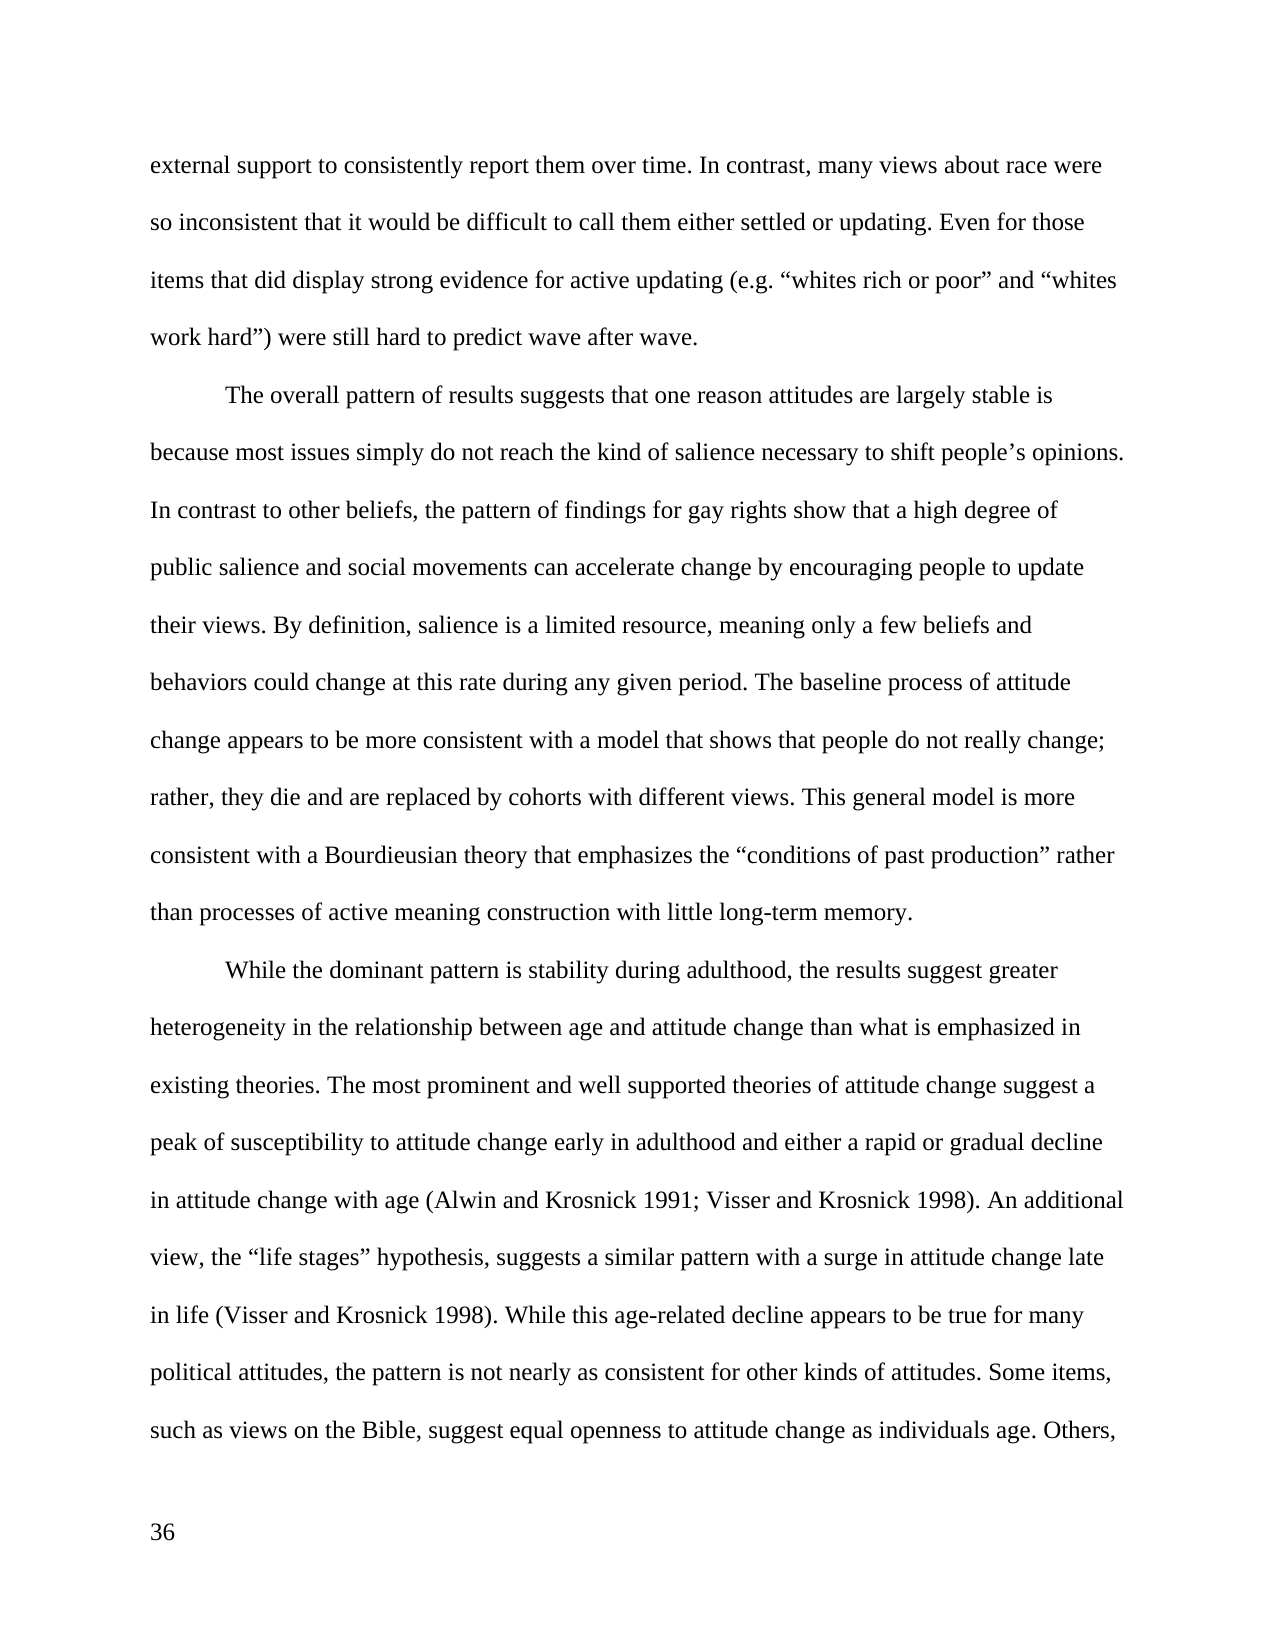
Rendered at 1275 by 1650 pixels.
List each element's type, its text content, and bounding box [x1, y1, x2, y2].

text The overall pattern of results suggests that one reason attitudes are largely stable is because most issues simply do not reach the kind of salience necessary to shift people’s opinions. In contrast to other beliefs, the pattern of findings for gay rights show that a high degree of public salience and social movements can accelerate change by encouraging people to update their views. By definition, salience is a limited resource, meaning only a few beliefs and behaviors could change at this rate during any given period. The baseline process of attitude change appears to be more consistent with a model that shows that people do not really change; rather, they die and are replaced by cohorts with different views. This general model is more consistent with a Bourdieusian theory that emphasizes the “conditions of past production” rather than processes of active meaning construction with little long-term memory. [150, 380, 1125, 926]
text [150, 150, 1125, 351]
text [150, 955, 1125, 1444]
